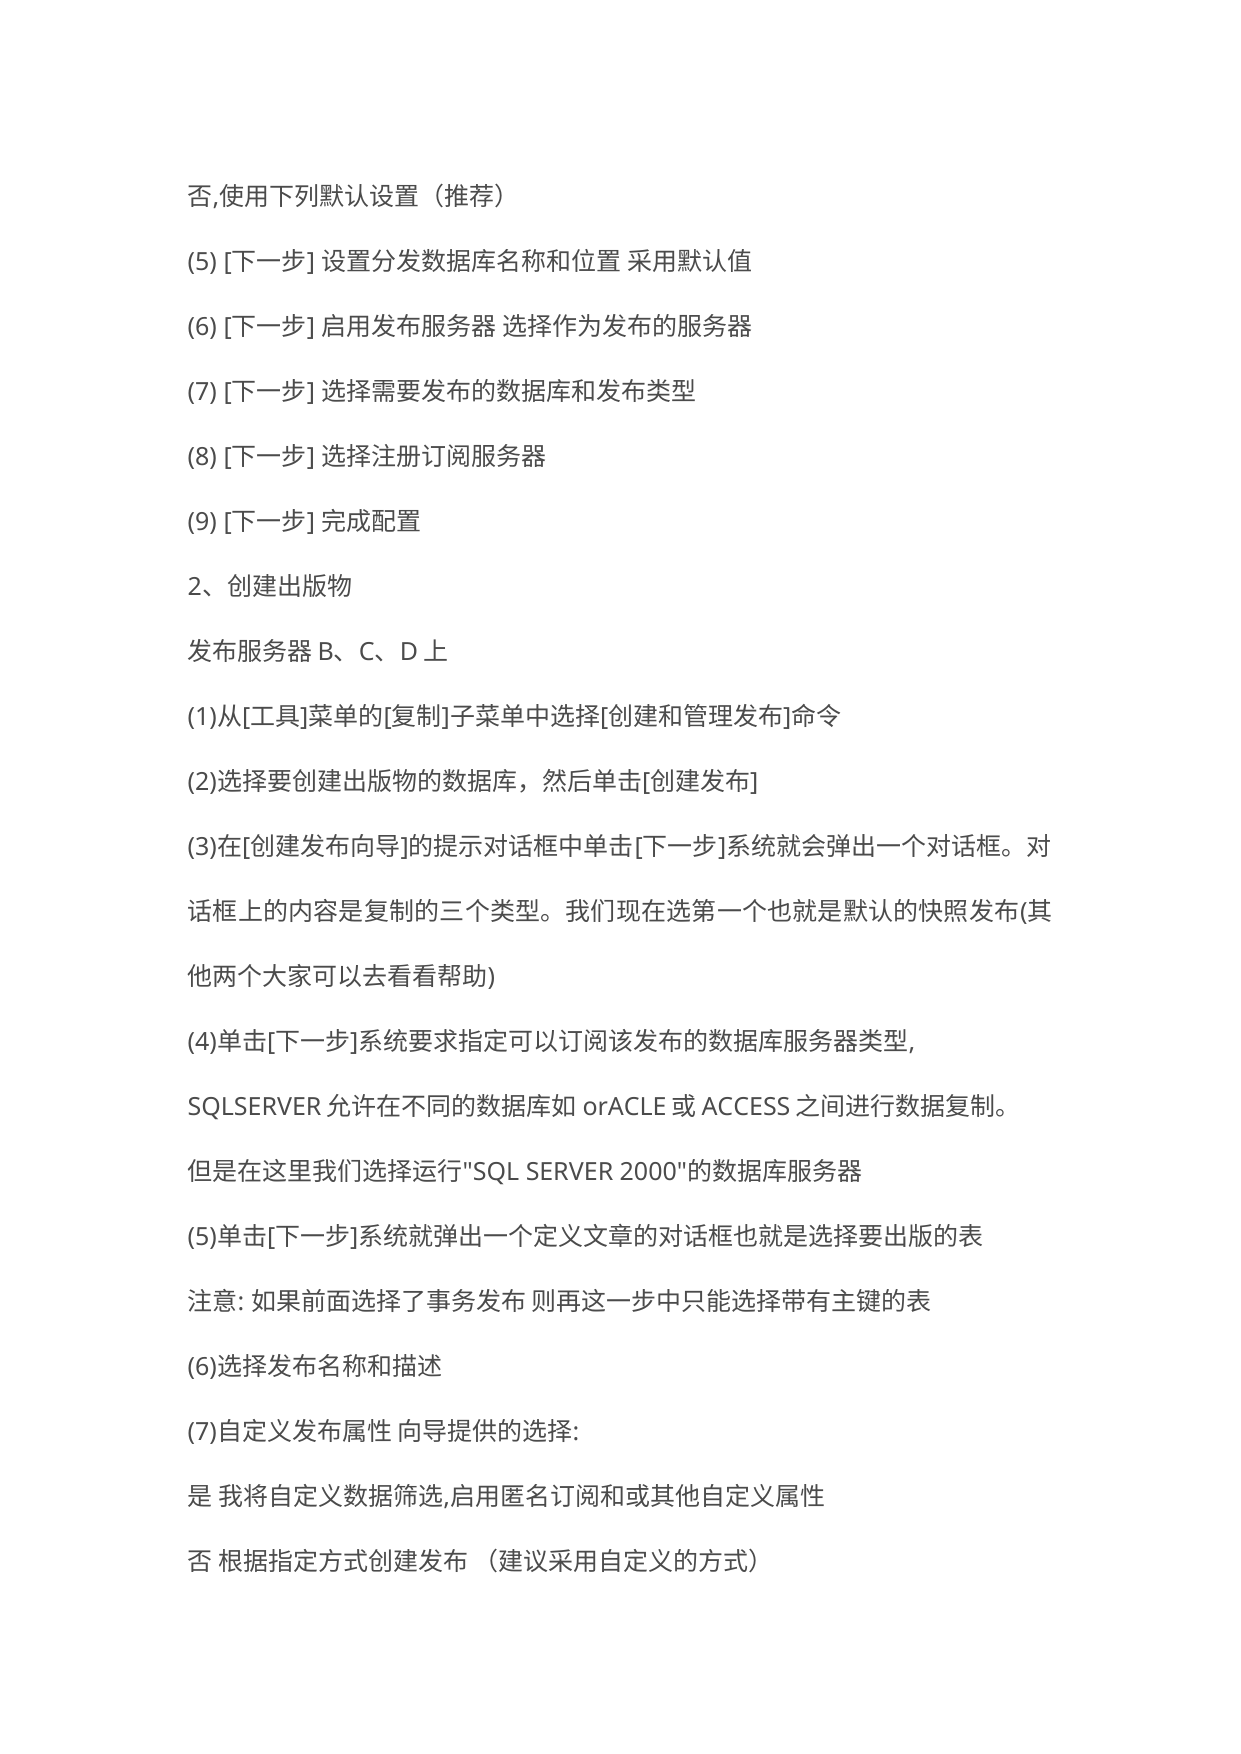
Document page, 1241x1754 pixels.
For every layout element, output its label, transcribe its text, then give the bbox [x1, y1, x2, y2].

text SQLSERVER允许在不同的数据库如 orACLE或ACCESS之间进行数据复制。 [187, 1072, 1053, 1137]
text 否,使用下列默认设置（推荐） [187, 162, 1053, 227]
text (6)选择发布名称和描述 [187, 1332, 1053, 1397]
text 发布服务器B、C、D上 [187, 617, 1053, 682]
text 否 根据指定方式创建发布 （建议采用自定义的方式） [187, 1527, 1053, 1592]
text (7) [下一步] 选择需要发布的数据库和发布类型 [187, 357, 1053, 422]
text (5)单击[下一步]系统就弹出一个定义文章的对话框也就是选择要出版的表 [187, 1202, 1053, 1267]
text (4)单击[下一步]系统要求指定可以订阅该发布的数据库服务器类型, [187, 1007, 1053, 1072]
text 2、创建出版物 [187, 552, 1053, 617]
text 注意: 如果前面选择了事务发布 则再这一步中只能选择带有主键的表 [187, 1267, 1053, 1332]
text (5) [下一步] 设置分发数据库名称和位置 采用默认值 [187, 227, 1053, 292]
text 但是在这里我们选择运行"SQL SERVER 2000"的数据库服务器 [187, 1137, 1053, 1202]
text (8) [下一步] 选择注册订阅服务器 [187, 422, 1053, 487]
text (3)在[创建发布向导]的提示对话框中单击[下一步]系统就会弹出一个对话框。对话框上的内容是复制的三个类型。我们现在选第一个也就是默认的快照发布(其他两个大家可以去看看帮助) [187, 812, 1053, 1007]
text (2)选择要创建出版物的数据库，然后单击[创建发布] [187, 747, 1053, 812]
text 是 我将自定义数据筛选,启用匿名订阅和或其他自定义属性 [187, 1462, 1053, 1527]
text (1)从[工具]菜单的[复制]子菜单中选择[创建和管理发布]命令 [187, 682, 1053, 747]
text (9) [下一步] 完成配置 [187, 487, 1053, 552]
text (7)自定义发布属性 向导提供的选择: [187, 1397, 1053, 1462]
text (6) [下一步] 启用发布服务器 选择作为发布的服务器 [187, 292, 1053, 357]
